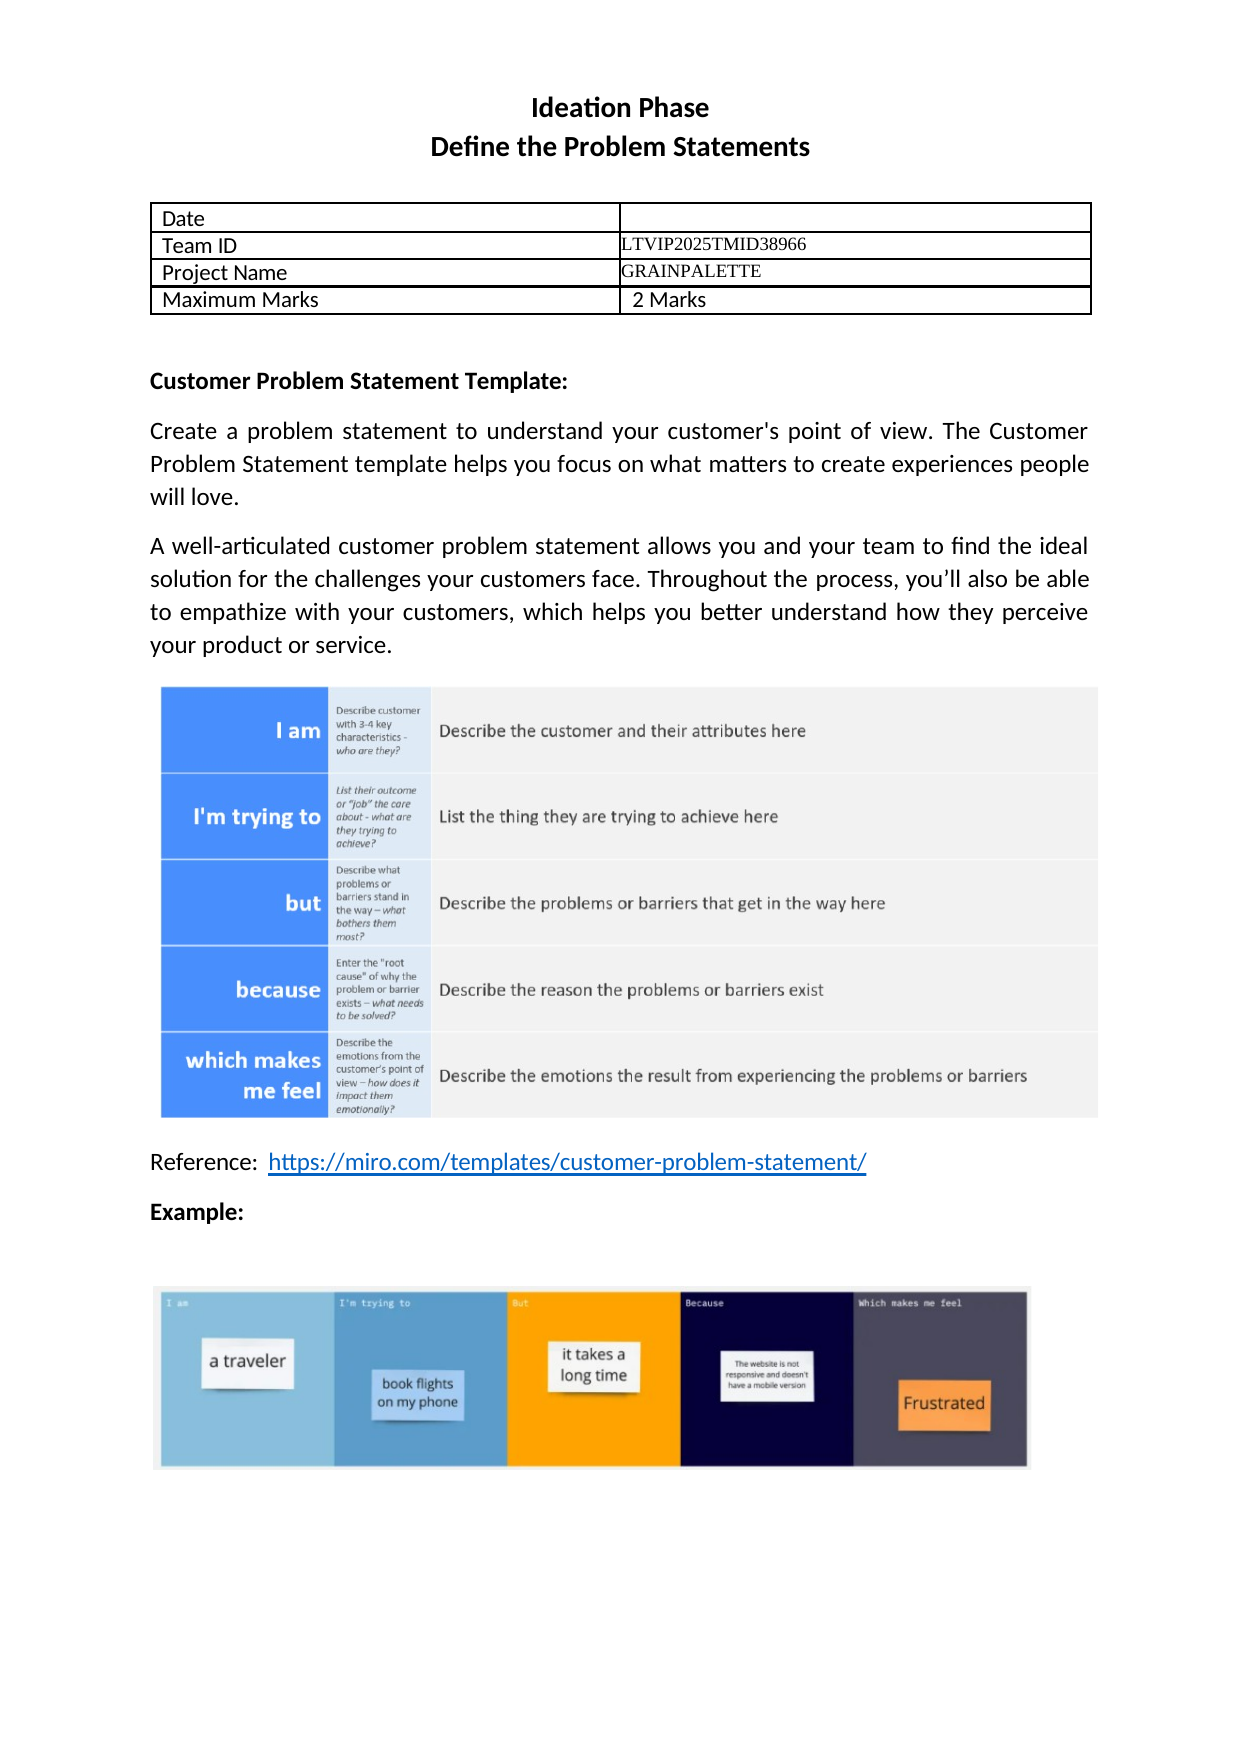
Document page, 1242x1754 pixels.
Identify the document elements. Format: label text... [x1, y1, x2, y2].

table_cell GRAINPALETTE [621, 260, 1090, 285]
text Customer Problem Statement Template: [150, 366, 1212, 396]
table_header [621, 204, 1090, 231]
title Define the Problem Statements [148, 128, 1093, 163]
text Create a problem statement to understand your customer's point of view. The Customer Problem Statement template helps you focus on what matters to create experiences people will love. [150, 415, 1089, 511]
text A well-articulated customer problem statement allows you and your team to find the ideal solution for the challenges your customers face. Throughout the process, you’ll also be able to empathize with your customers, which helps you better understand how they perceive your product or service. [150, 531, 1090, 660]
picture [160, 686, 1099, 713]
text Example: [150, 1196, 1212, 1226]
table_cell LTVIP2025TMID38966 [621, 233, 1090, 258]
table_cell Maximum Marks [152, 288, 619, 312]
table_cell Team ID [152, 233, 619, 258]
table_cell Project Name [152, 260, 619, 285]
title Ideation Phase [148, 89, 1093, 125]
table_header Date [152, 204, 619, 231]
text Reference: https://miro.com/templates/customer-problem-statement/ [150, 713, 1212, 1177]
table_cell 2 Marks [621, 288, 1090, 312]
picture [153, 1286, 1032, 1470]
